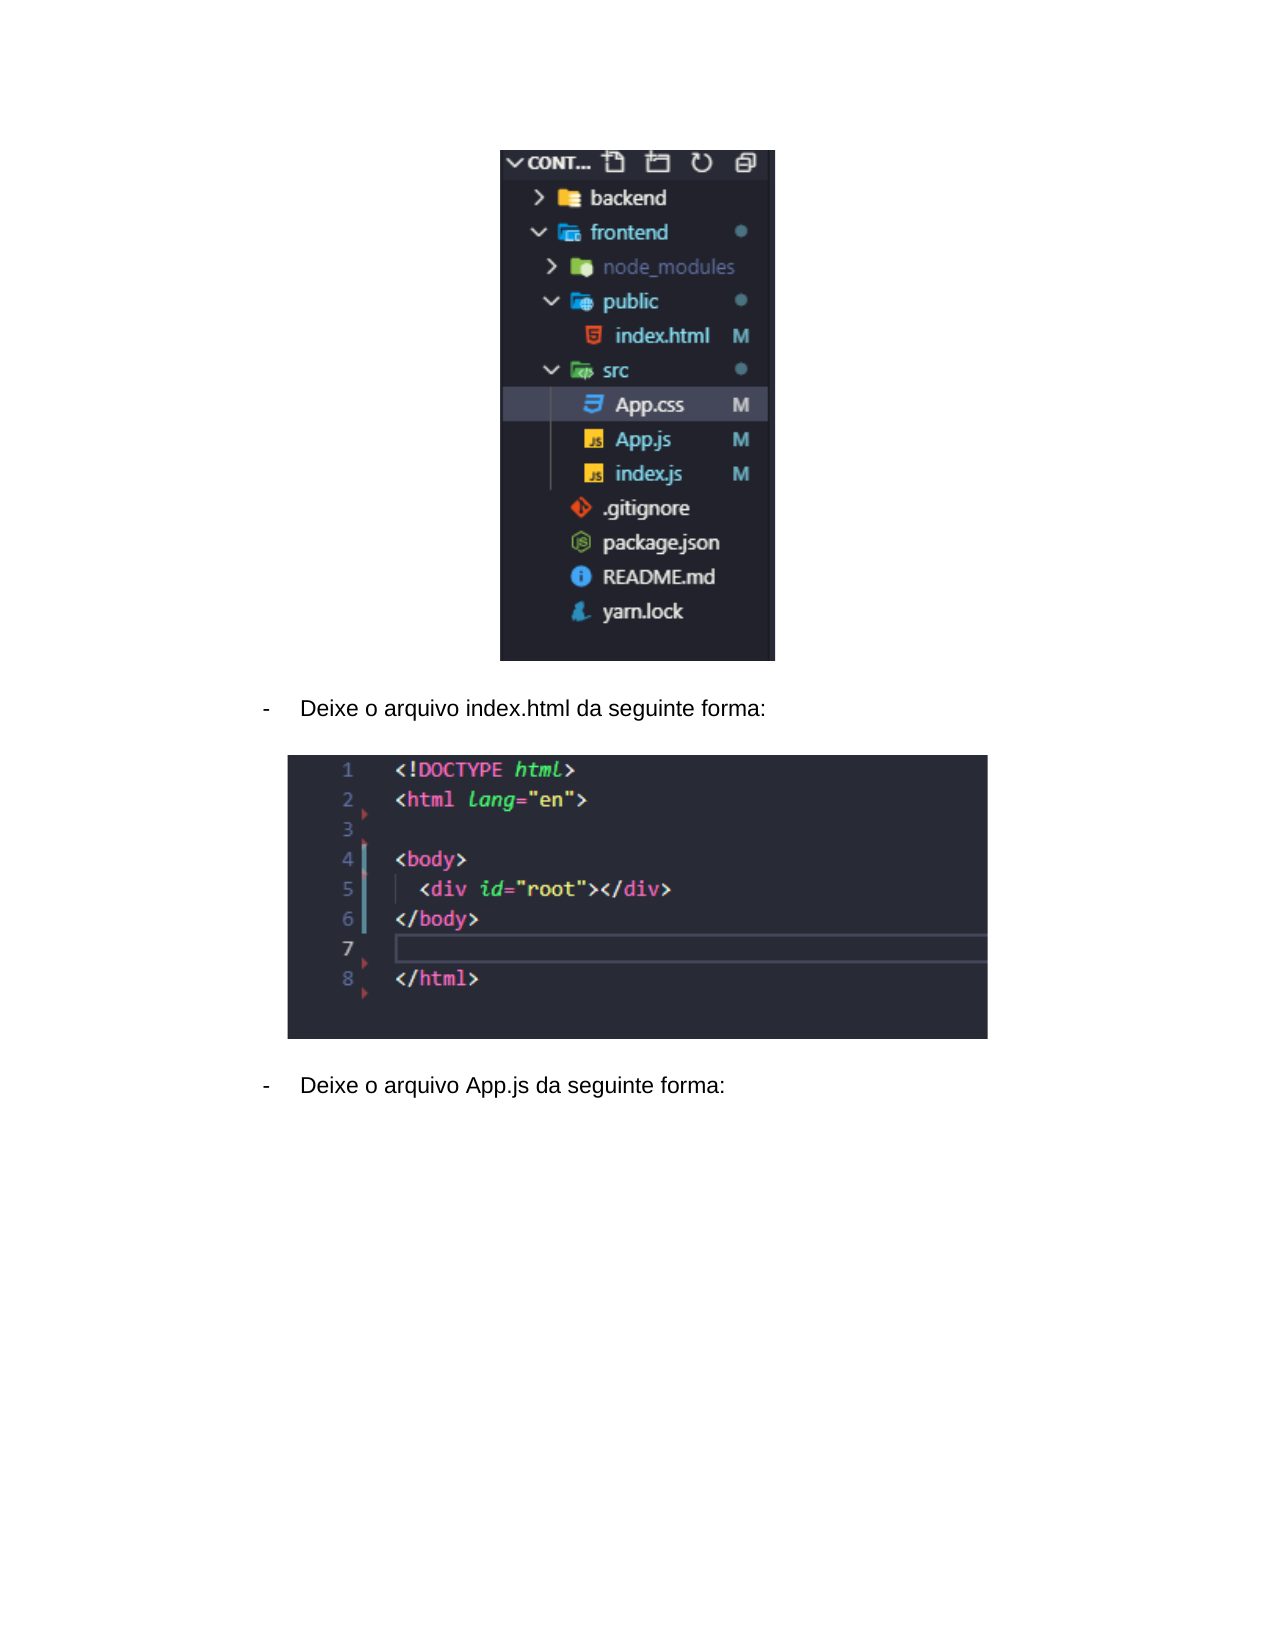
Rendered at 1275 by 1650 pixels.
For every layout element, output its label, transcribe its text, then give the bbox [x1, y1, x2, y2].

picture [500, 150, 775, 661]
picture [287, 755, 988, 1039]
list Deixe o arquivo index.html da seguinte forma: [262, 695, 1125, 721]
list Deixe o arquivo App.js da seguinte forma: [262, 1072, 1125, 1099]
